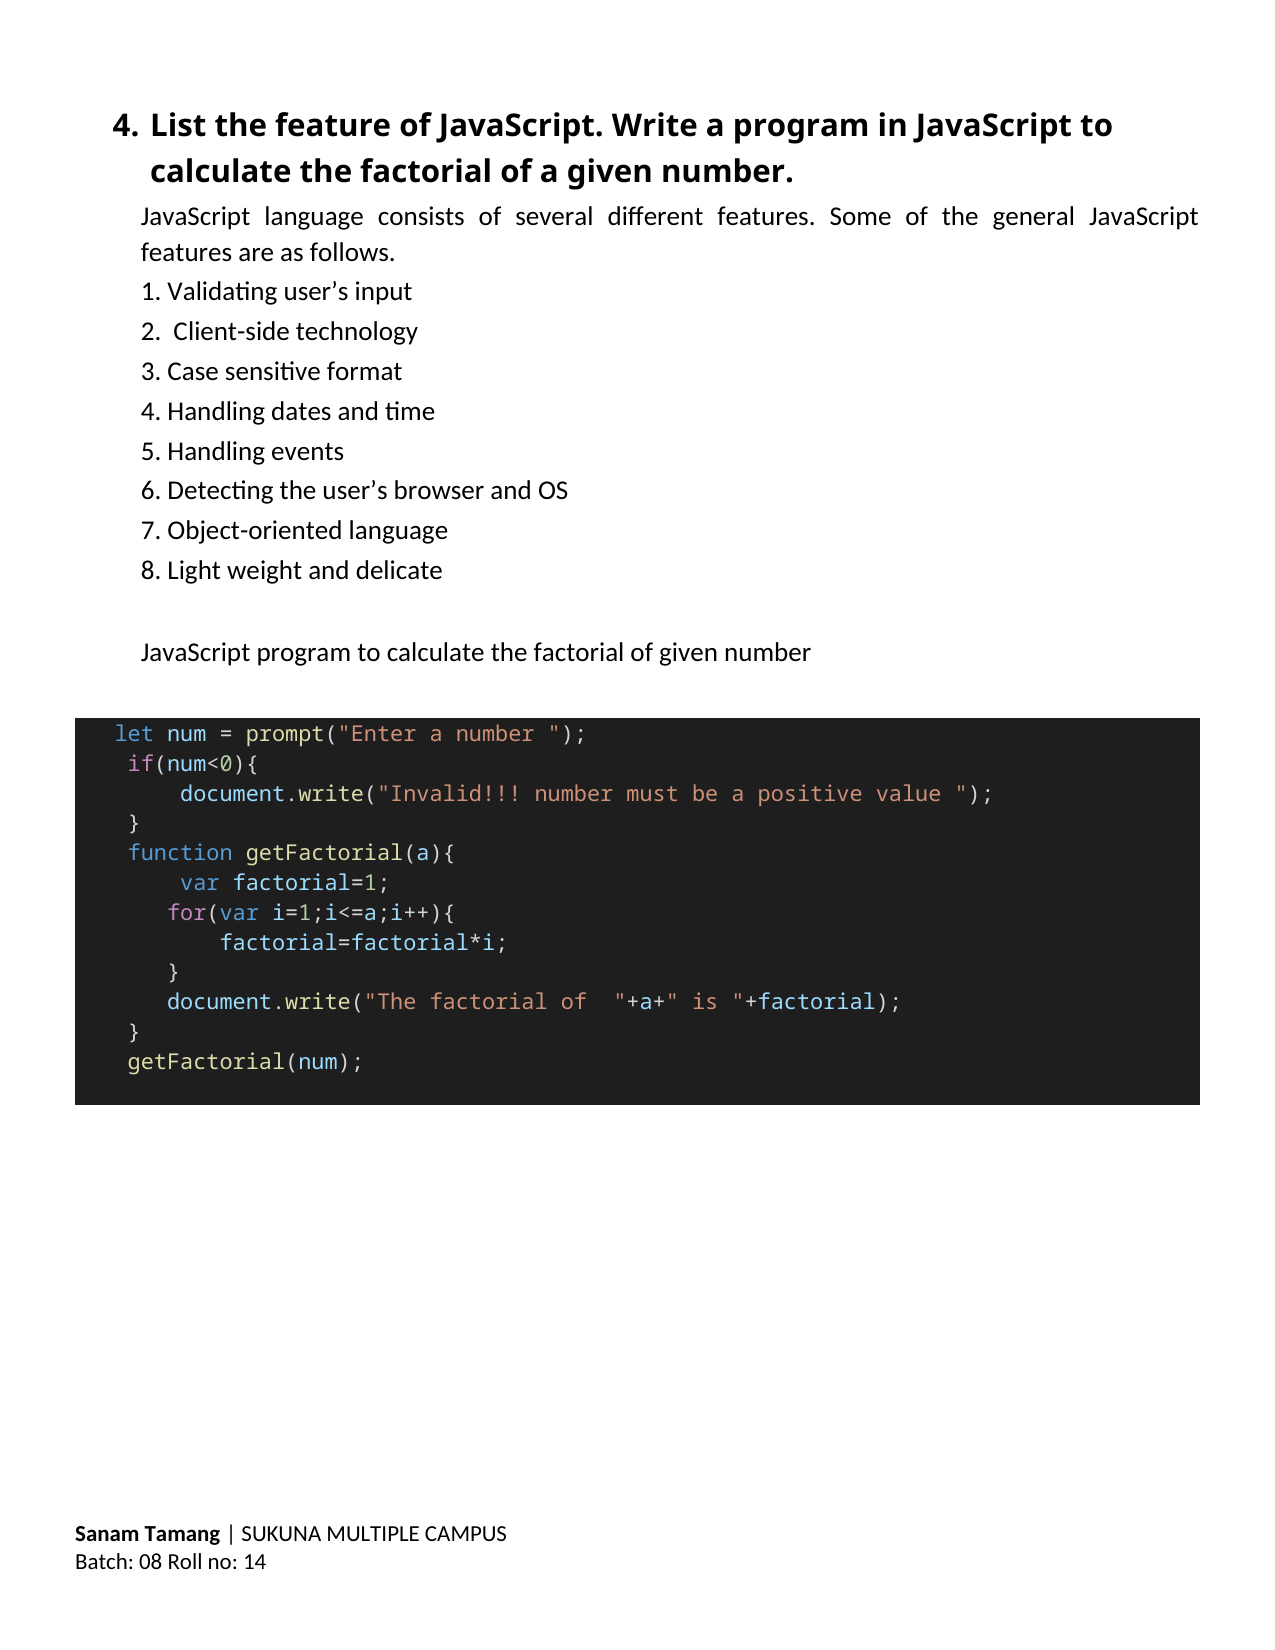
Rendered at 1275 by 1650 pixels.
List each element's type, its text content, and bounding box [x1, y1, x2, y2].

text let num = prompt("Enter a number "); [75, 718, 1200, 748]
text var factorial=1; [75, 867, 1200, 897]
subtitle 7. Object-oriented language [141, 513, 1200, 546]
subtitle 6. Detecting the user’s browser and OS [141, 473, 1200, 506]
subtitle 4. Handling dates and time [141, 394, 1200, 427]
text for(var i=1;i<=a;i++){ [75, 897, 1200, 927]
text factorial=factorial*i; [75, 927, 1200, 956]
text document.write("Invalid!!! number must be a positive value "); [75, 778, 1200, 807]
subtitle 8. Light weight and delicate [141, 553, 1200, 586]
subtitle JavaScript language consists of several different features. Some of the general JavaScript features are as follows. [141, 199, 1200, 268]
text } [75, 807, 1200, 837]
subtitle 1. Validating user’s input [141, 274, 1200, 307]
text document.write("The factorial of "+a+" is "+factorial); [75, 986, 1200, 1016]
text } [75, 1016, 1200, 1046]
text getFactorial(num); [75, 1046, 1200, 1076]
text if(num<0){ [75, 748, 1200, 778]
subtitle 2. Client-side technology [141, 314, 1200, 347]
text } [75, 956, 1200, 986]
subtitle JavaScript program to calculate the factorial of given number [141, 636, 1200, 668]
subtitle List the feature of JavaScript. Write a program in JavaScript to calculate the factorial of a given number. [112, 103, 1200, 192]
text function getFactorial(a){ [75, 837, 1200, 867]
subtitle 5. Handling events [141, 434, 1200, 467]
subtitle 3. Case sensitive format [141, 354, 1200, 387]
